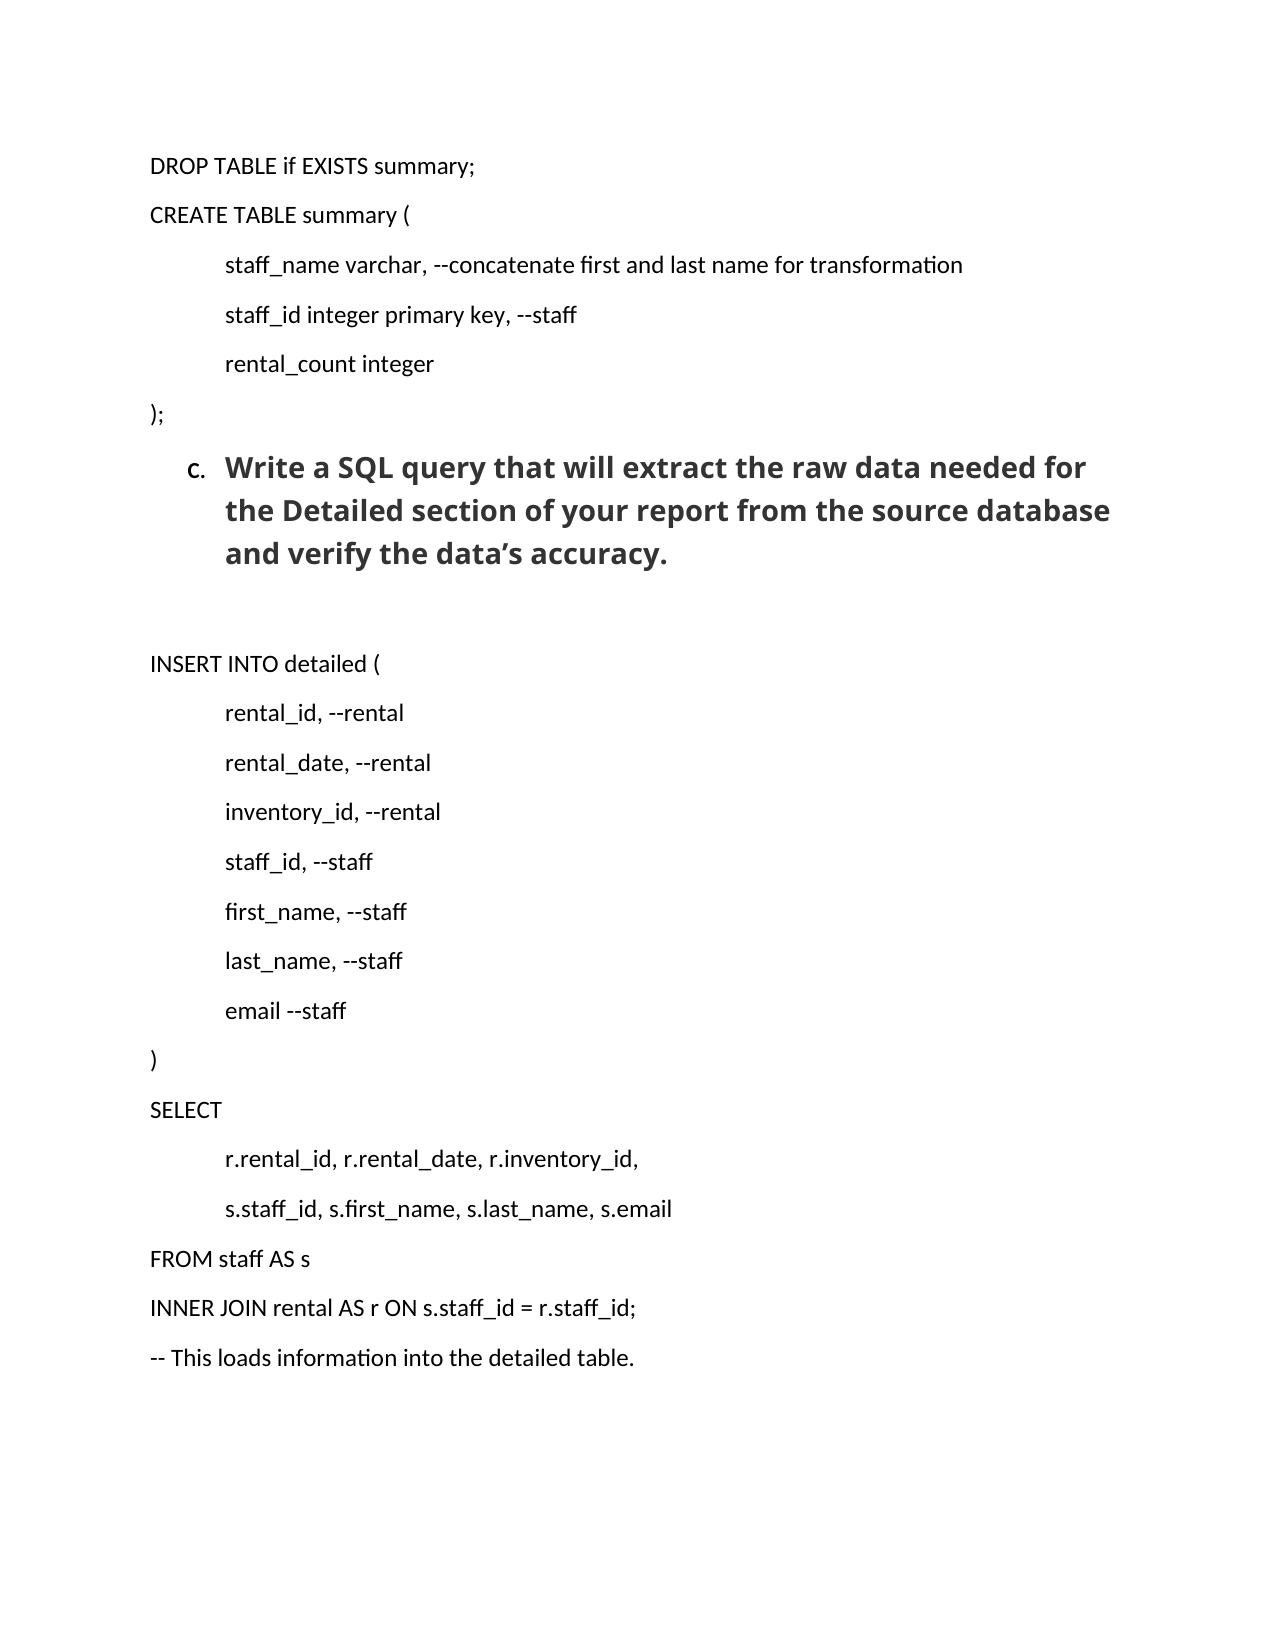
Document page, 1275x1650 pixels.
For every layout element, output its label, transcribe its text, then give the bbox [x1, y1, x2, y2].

text DROP TABLE if EXISTS summary; [150, 150, 1125, 181]
list Write a SQL query that will extract the raw data needed for the Detailed section of your report from the source database and verify the data’s accuracy. [187, 447, 1125, 573]
text last_name, --staff [150, 945, 1125, 976]
text email --staff [150, 995, 1125, 1025]
text rental_date, --rental [150, 747, 1125, 777]
text -- This loads information into the detailed table. [150, 1342, 1125, 1372]
text rental_count integer [150, 348, 1125, 379]
text staff_id integer primary key, --staff [150, 299, 1125, 329]
text FROM staff AS s [150, 1243, 1125, 1273]
text rental_id, --rental [150, 697, 1125, 728]
text s.staff_id, s.first_name, s.last_name, s.email [150, 1193, 1125, 1224]
text INSERT INTO detailed ( [150, 648, 1125, 678]
text inventory_id, --rental [150, 796, 1125, 827]
text CREATE TABLE summary ( [150, 199, 1125, 230]
text INNER JOIN rental AS r ON s.staff_id = r.staff_id; [150, 1292, 1125, 1323]
text ); [150, 398, 1125, 428]
text staff_id, --staff [150, 846, 1125, 877]
text r.rental_id, r.rental_date, r.inventory_id, [150, 1143, 1125, 1174]
text ) [150, 1044, 1125, 1075]
text staff_name varchar, --concatenate first and last name for transformation [150, 249, 1125, 280]
text SELECT [150, 1094, 1125, 1124]
text first_name, --staff [150, 896, 1125, 926]
